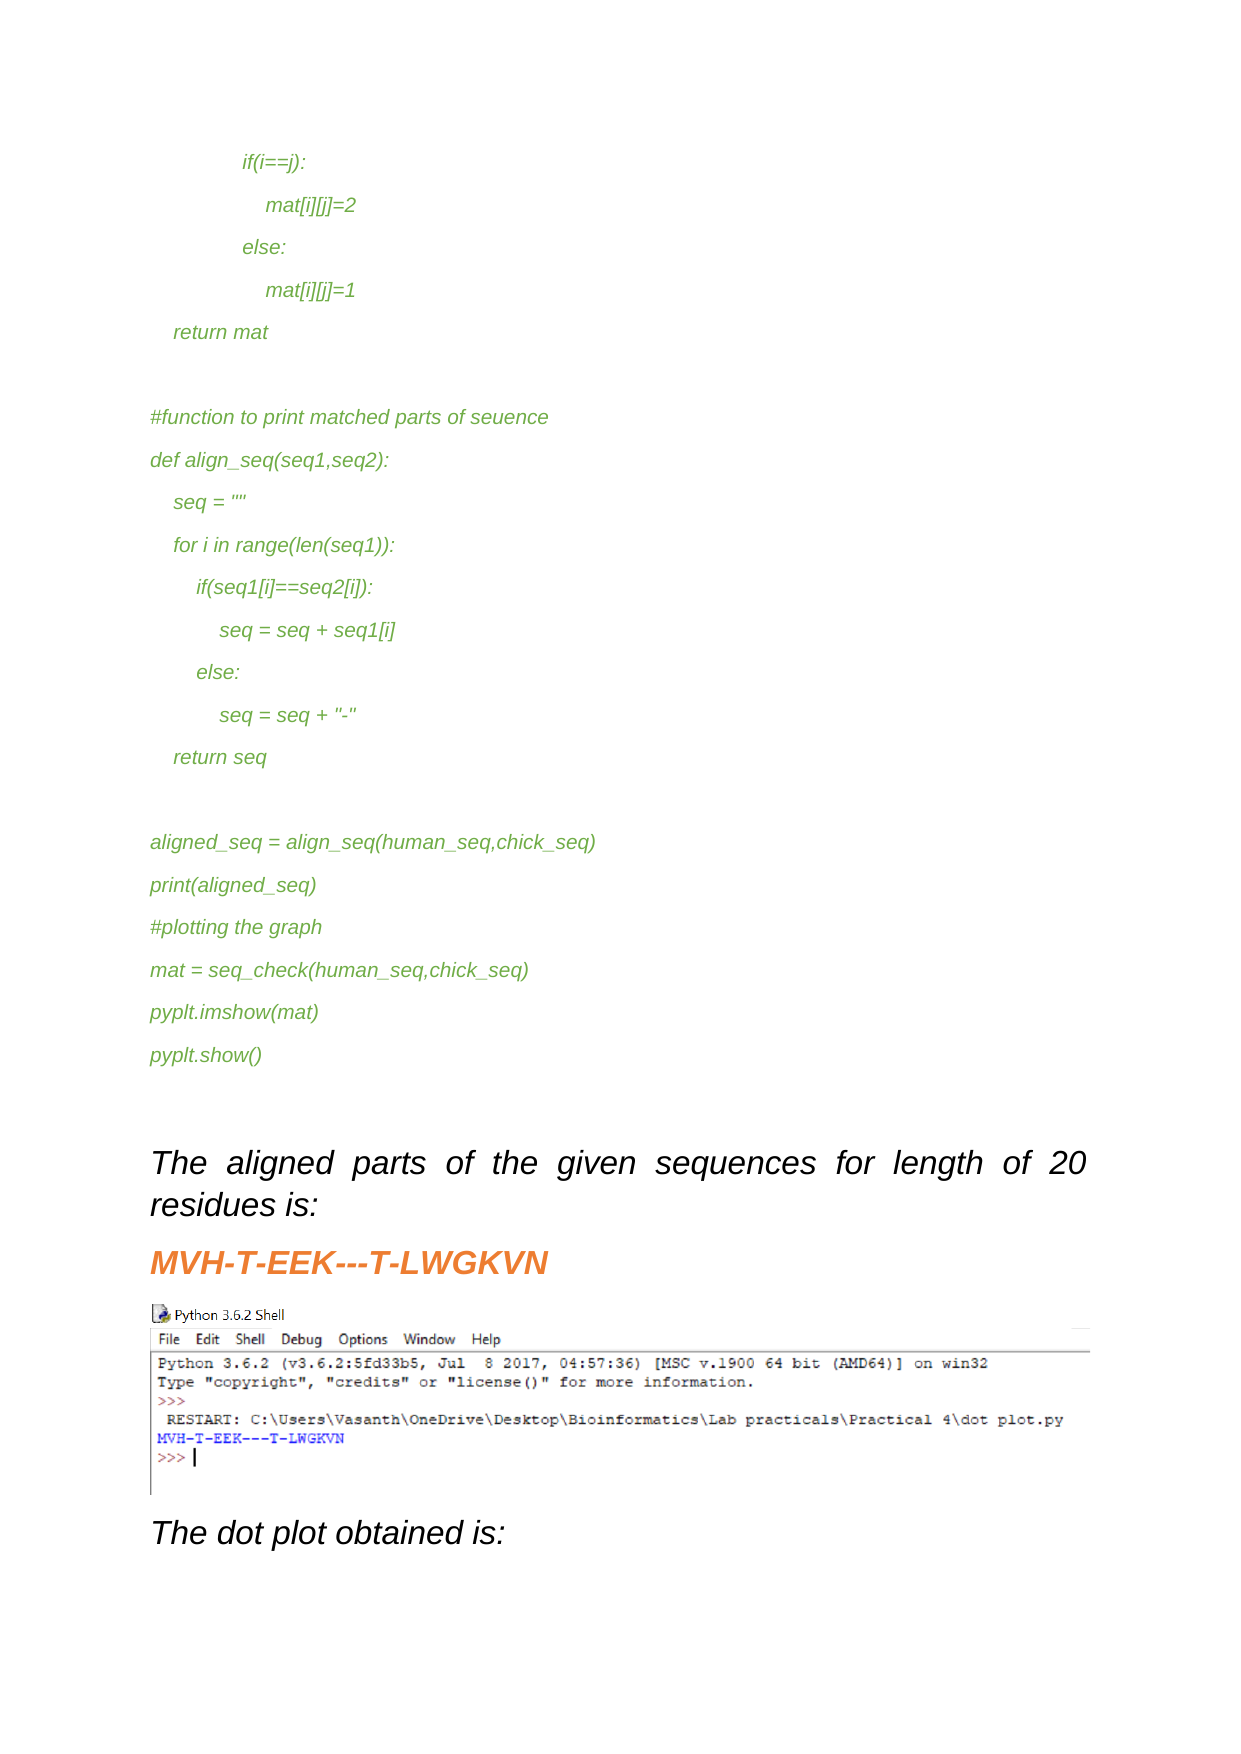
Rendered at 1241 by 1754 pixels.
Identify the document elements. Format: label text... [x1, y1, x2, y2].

text The dot plot obtained is: [150, 1513, 1090, 1552]
text if(i==j): [150, 150, 1090, 174]
text def align_seq(seq1,seq2): [150, 447, 1090, 471]
text MVH-T-EEK---T-LWGKVN [150, 1243, 1090, 1281]
text mat = seq_check(human_seq,chick_seq) [150, 957, 1090, 981]
text if(seq1[i]==seq2[i]): [150, 575, 1090, 599]
picture [150, 1300, 1091, 1495]
text pyplt.show() [150, 1042, 1090, 1066]
text #function to print matched parts of seuence [150, 405, 1090, 429]
text seq = "" [150, 490, 1090, 514]
text #plotting the graph [150, 915, 1090, 939]
text The aligned parts of the given sequences for length of 20 residues is: [150, 1143, 1090, 1223]
text seq = seq + seq1[i] [150, 617, 1090, 641]
text else: [150, 235, 1090, 259]
text else: [150, 660, 1090, 684]
text return seq [150, 745, 1090, 769]
text mat[i][j]=1 [150, 277, 1090, 301]
text mat[i][j]=2 [150, 192, 1090, 216]
text print(aligned_seq) [150, 872, 1090, 896]
text seq = seq + "-" [150, 702, 1090, 726]
text for i in range(len(seq1)): [150, 532, 1090, 556]
text aligned_seq = align_seq(human_seq,chick_seq) [150, 830, 1090, 854]
text pyplt.imshow(mat) [150, 1000, 1090, 1024]
text return mat [150, 320, 1090, 344]
